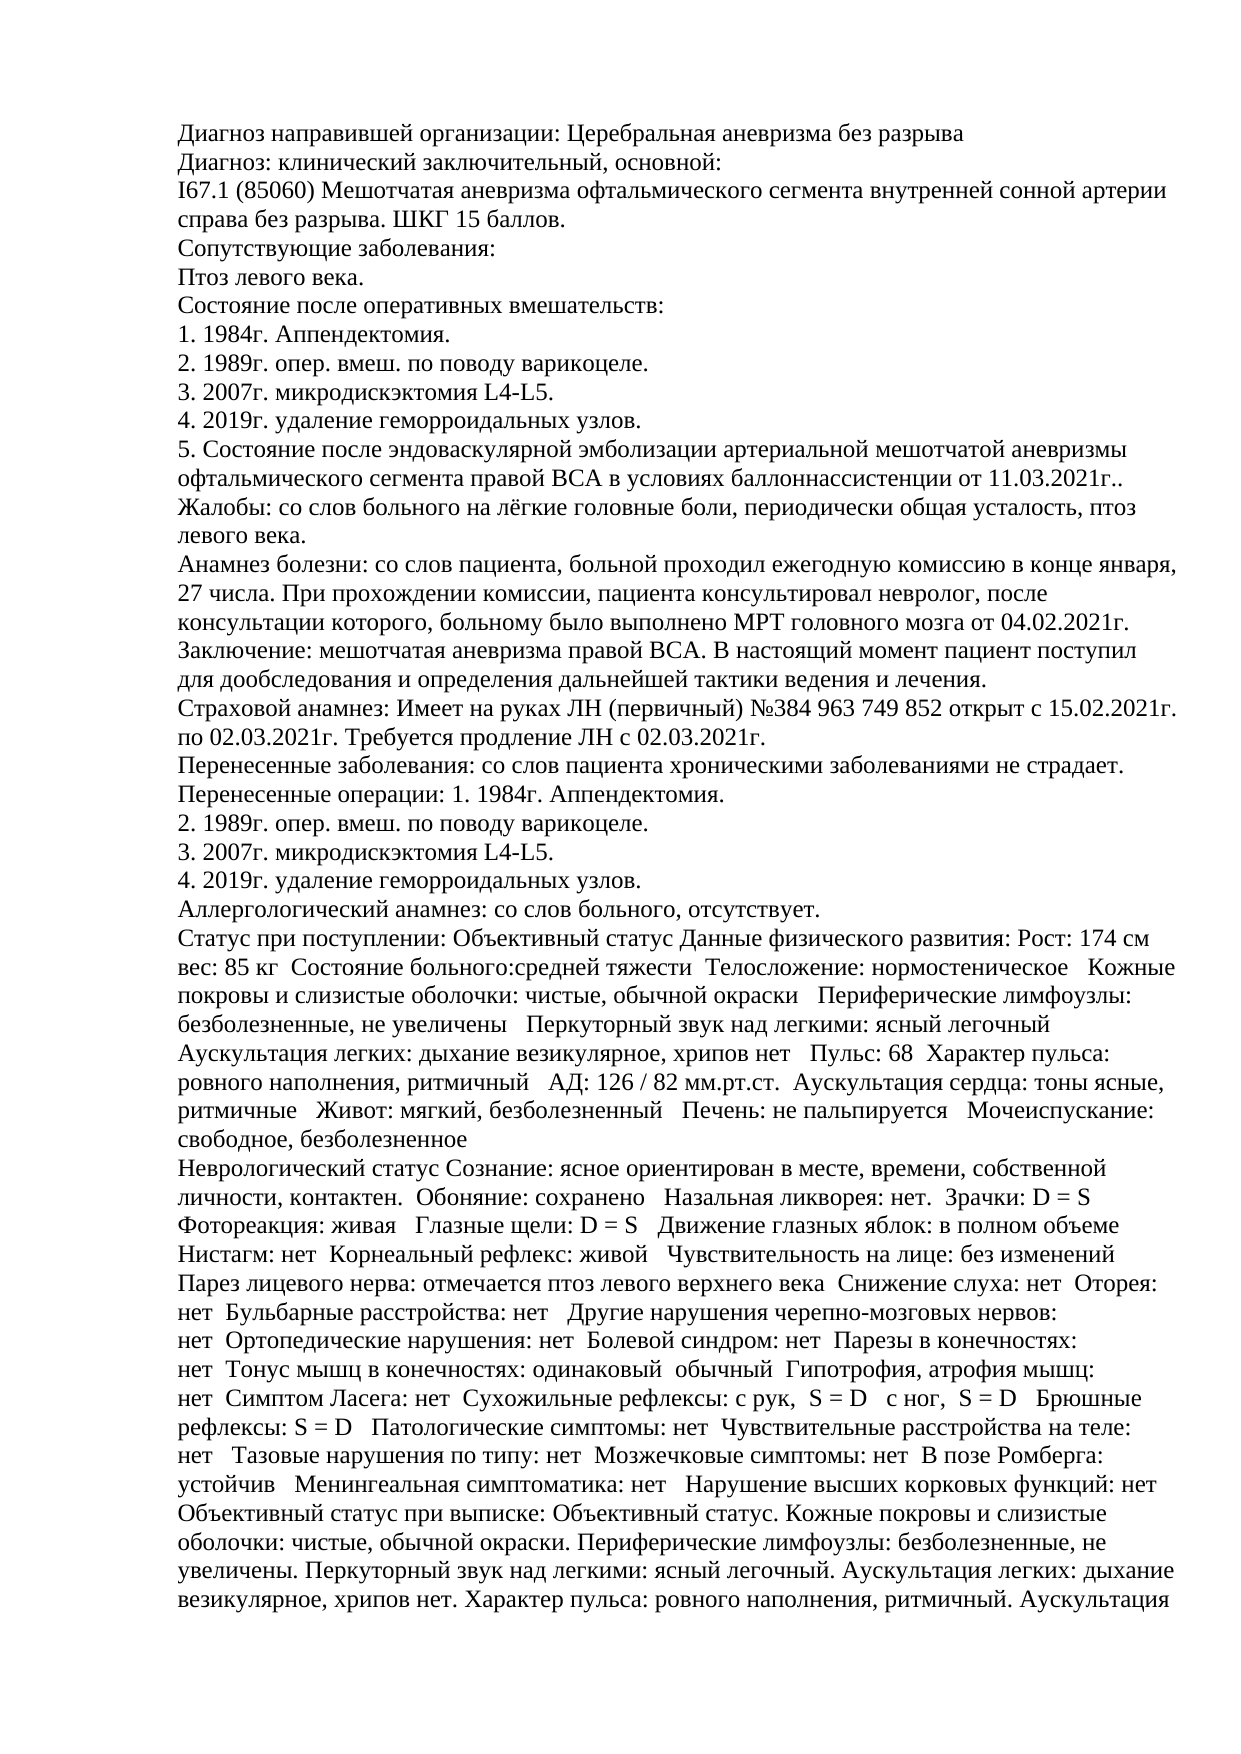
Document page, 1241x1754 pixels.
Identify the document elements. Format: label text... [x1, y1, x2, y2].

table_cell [177, 1498, 1177, 1613]
table_cell Страховой анамнез: Имеет на руках ЛН (первичный) №384 963 749 852 открыт с 15.02.2021г. по 02.03.2021г. Требуется продление ЛН с 02.03.2021г. [177, 693, 1177, 751]
table_cell Статус при поступлении: Объективный статус Данные физического развития: Рост: 174 см вес: 85 кг Состояние больного:средней тяжести Телосложение: нормостеническое Кожные покровы и слизистые оболочки: чистые, обычной окраски Периферические лимфоузлы: безболезненные, не увеличены Перкуторный звук над легкими: ясный легочный Аускультация легких: дыхание везикулярное, хрипов нет Пульс: 68 Характер пульса: ровного наполнения, ритмичный АД: 126 / 82 мм.рт.ст. Аускультация сердца: тоны ясные, ритмичные Живот: мягкий, безболезненный Печень: не пальпируется Мочеиспускание: свободное, безболезненное Неврологический статус Сознание: ясное ориентирован в месте, времени, собственной личности, контактен. Обоняние: сохранено Назальная ликворея: нет. Зрачки: D = S Фотореакция: живая Глазные щели: D = S Движение глазных яблок: в полном объеме Нистагм: нет Корнеальный рефлекс: живой Чувствительность на лице: без изменений Парез лицевого нерва: отмечается птоз левого верхнего века Снижение слуха: нет Оторея: нет Бульбарные расстройства: нет Другие нарушения черепно-мозговых нервов: нет Ортопедические нарушения: нет Болевой синдром: нет Парезы в конечностях: нет Тонус мышц в конечностях: одинаковый обычный Гипотрофия, атрофия мышц: нет Симптом Ласега: нет Сухожильные рефлексы: с рук, S = D с ног, S = D Брюшные рефлексы: S = D Патологические симптомы: нет Чувствительные расстройства на теле: нет Тазовые нарушения по типу: нет Мозжечковые симптомы: нет В позе Ромберга: устойчив Менингеальная симптоматика: нет Нарушение высших корковых функций: нет [177, 923, 1177, 1498]
table_cell Перенесенные заболевания: со слов пациента хроническими заболеваниями не страдает. [177, 751, 1177, 779]
table_cell Аллергологический анамнез: со слов больного, отсутствует. [177, 894, 1177, 923]
table_cell Жалобы: со слов больного на лёгкие головные боли, периодически общая усталость, птоз левого века. [177, 492, 1177, 549]
table_header Диагноз направившей организации: Церебральная аневризма без разрыва [177, 118, 1177, 147]
table_cell Перенесенные операции: 1. 1984г. Аппендектомия. 2. 1989г. опер. вмеш. по поводу варикоцеле. 3. 2007г. микродискэктомия L4-L5. 4. 2019г. удаление геморроидальных узлов. [177, 779, 1177, 894]
table_cell Диагноз: клинический заключительный, основной: I67.1 (85060) Мешотчатая аневризма офтальмического сегмента внутренней сонной артерии справа без разрыва. ШКГ 15 баллов. Сопутствующие заболевания: Птоз левого века. Состояние после оперативных вмешательств: 1. 1984г. Аппендектомия. 2. 1989г. опер. вмеш. по поводу варикоцеле. 3. 2007г. микродискэктомия L4-L5. 4. 2019г. удаление геморроидальных узлов. 5. Состояние после эндоваскулярной эмболизации артериальной мешотчатой аневризмы офтальмического сегмента правой ВСА в условиях баллоннассистенции от 11.03.2021г.. [177, 147, 1177, 492]
table_cell Анамнез болезни: со слов пациента, больной проходил ежегодную комиссию в конце января, 27 числа. При прохождении комиссии, пациента консультировал невролог, после консультации которого, больному было выполнено МРТ головного мозга от 04.02.2021г. Заключение: мешотчатая аневризма правой ВСА. В настоящий момент пациент поступил для дообследования и определения дальнейшей тактики ведения и лечения. [177, 549, 1177, 693]
